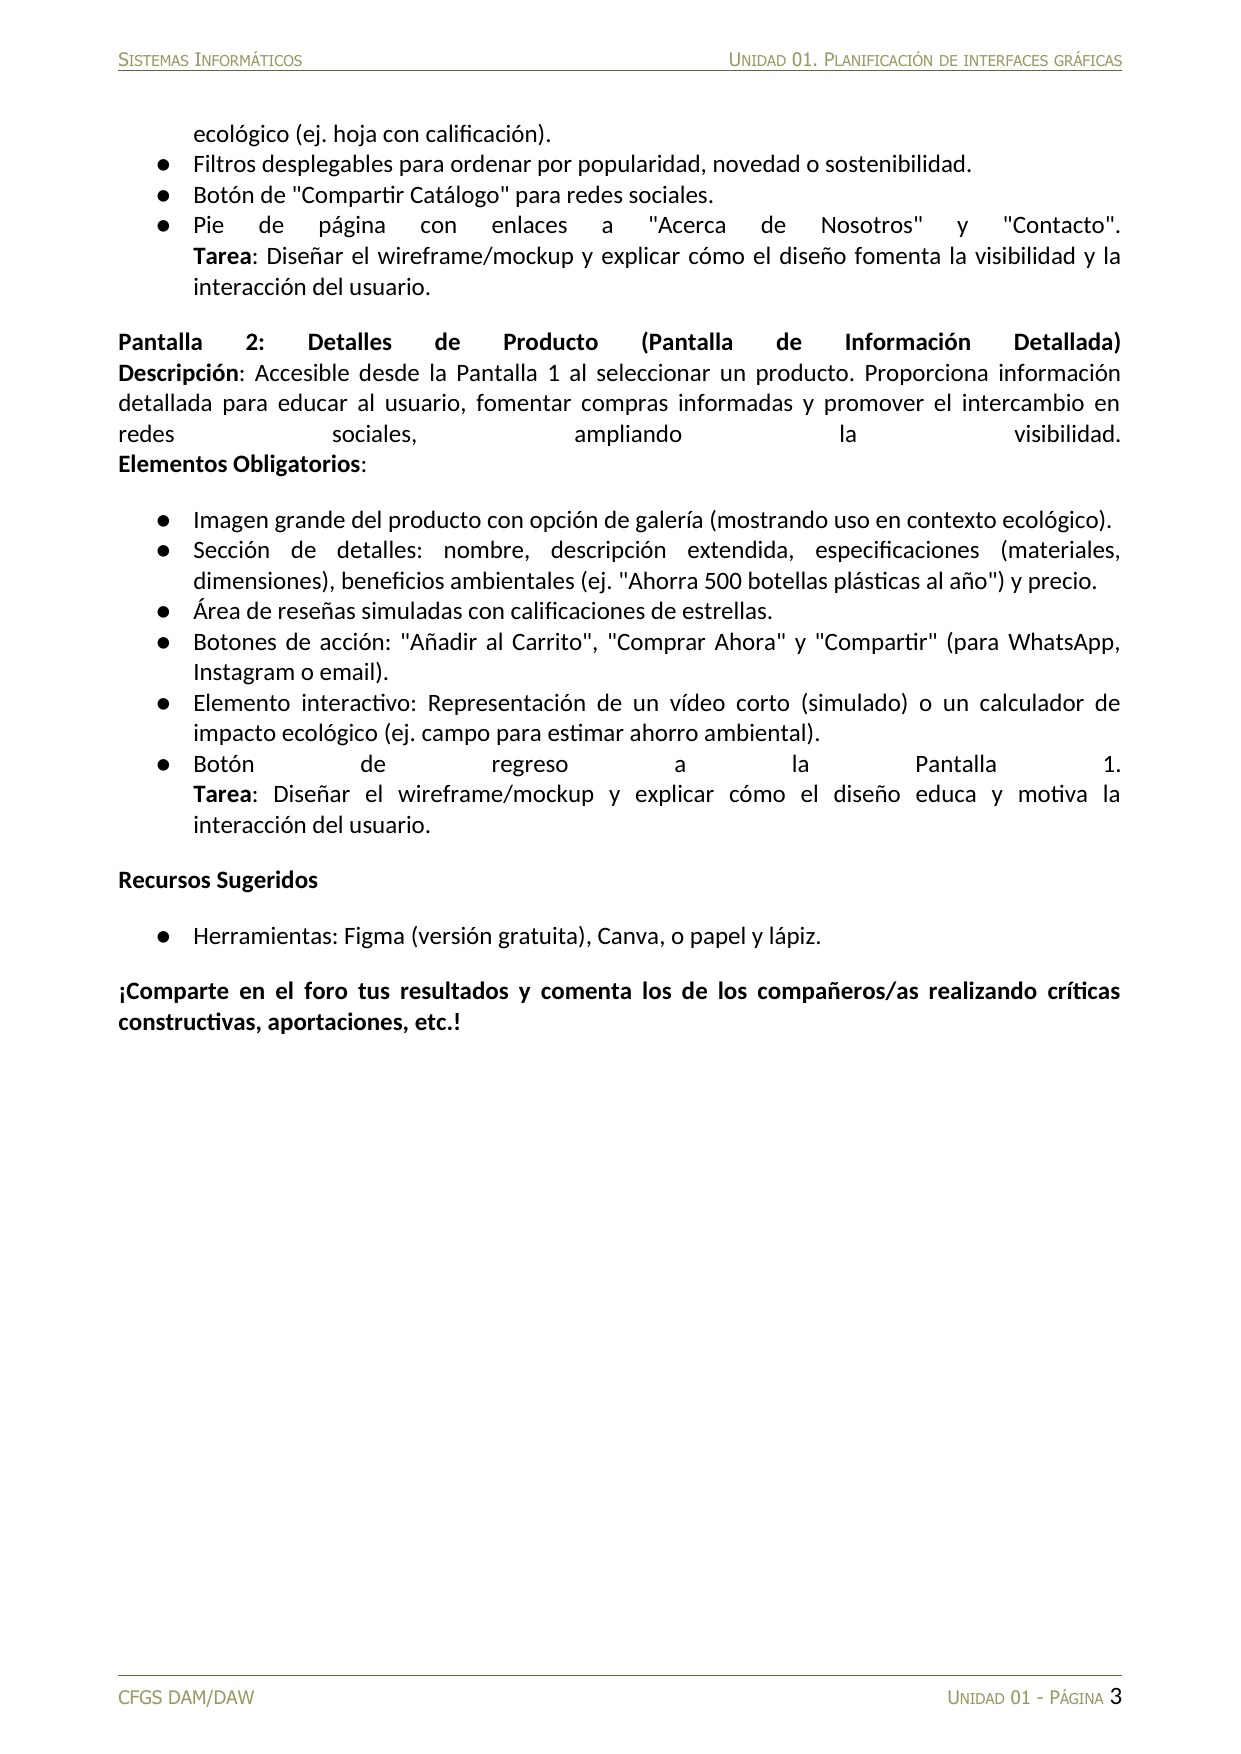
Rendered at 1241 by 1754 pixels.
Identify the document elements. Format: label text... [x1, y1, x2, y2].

list Herramientas: Figma (versión gratuita), Canva, o papel y lápiz. [156, 920, 1122, 951]
list Pie de página con enlaces a "Acerca de Nosotros" y "Contacto". Tarea: Diseñar el wireframe/mockup y explicar cómo el diseño fomenta la visibilidad y la interacción del usuario. [156, 209, 1122, 301]
list Botones de acción: "Añadir al Carrito", "Comprar Ahora" y "Compartir" (para WhatsApp, Instagram o email). [156, 626, 1122, 687]
list Área de reseñas simuladas con calificaciones de estrellas. [156, 595, 1122, 626]
text Recursos Sugeridos [118, 864, 1122, 895]
list Botón de regreso a la Pantalla 1. Tarea: Diseñar el wireframe/mockup y explicar cómo el diseño educa y motiva la interacción del usuario. [156, 748, 1122, 839]
text ¡Comparte en el foro tus resultados y comenta los de los compañeros/as realizando críticas constructivas, aportaciones, etc.! [118, 976, 1122, 1037]
list Elemento interactivo: Representación de un vídeo corto (simulado) o un calculador de impacto ecológico (ej. campo para estimar ahorro ambiental). [156, 687, 1122, 748]
list Filtros desplegables para ordenar por popularidad, novedad o sostenibilidad. [156, 148, 1122, 179]
list Botón de "Compartir Catálogo" para redes sociales. [156, 179, 1122, 209]
list Sección de detalles: nombre, descripción extendida, especificaciones (materiales, dimensiones), beneficios ambientales (ej. "Ahorra 500 botellas plásticas al año") y precio. [156, 534, 1122, 595]
list Imagen grande del producto con opción de galería (mostrando uso en contexto ecológico). [156, 504, 1122, 534]
text Pantalla 2: Detalles de Producto (Pantalla de Información Detallada) Descripción: Accesible desde la Pantalla 1 al seleccionar un producto. Proporciona información detallada para educar al usuario, fomentar compras informadas y promover el intercambio en redes sociales, ampliando la visibilidad. Elementos Obligatorios: [118, 326, 1122, 479]
